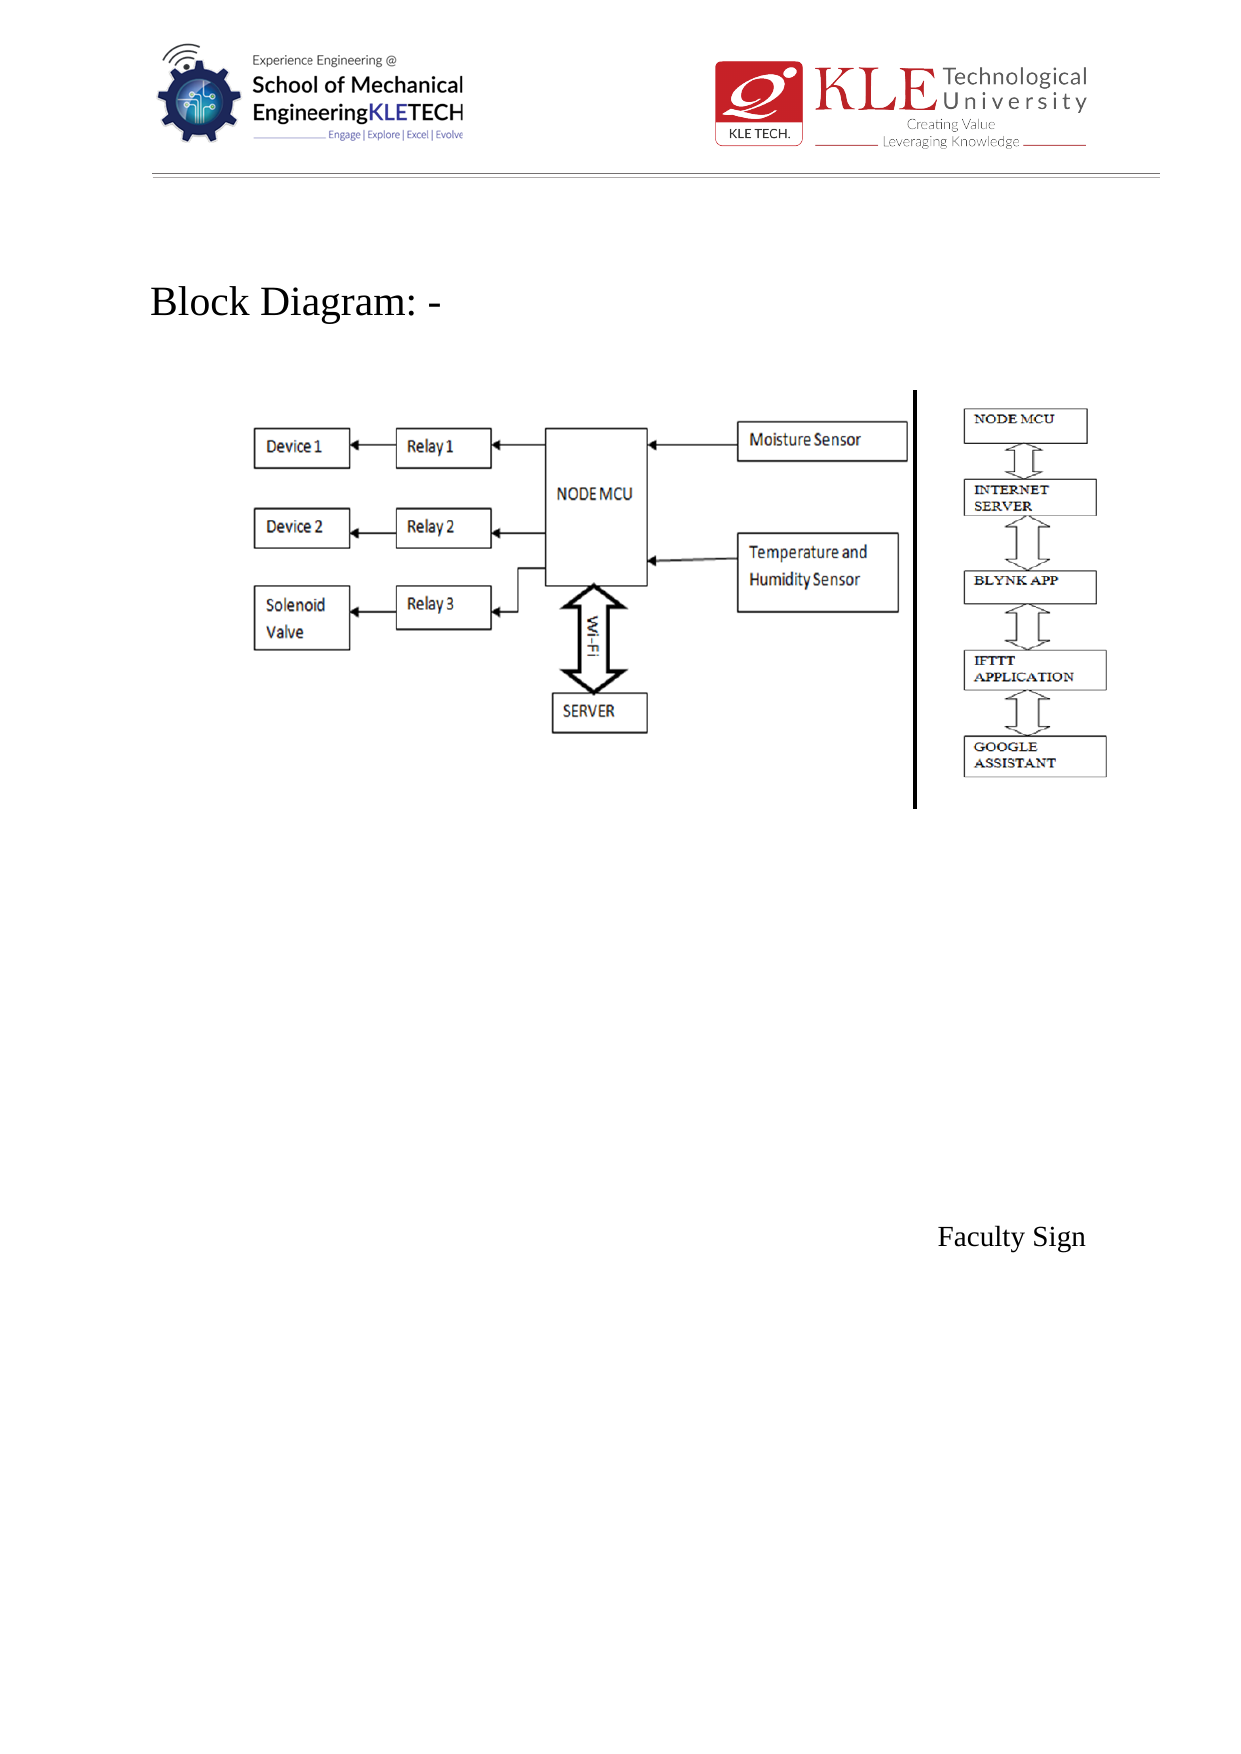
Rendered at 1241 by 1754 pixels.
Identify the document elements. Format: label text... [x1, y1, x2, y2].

picture [154, 42, 463, 142]
picture [715, 56, 1091, 150]
text Block Diagram: - [150, 276, 1090, 324]
picture [225, 390, 1166, 809]
text Faculty Sign [150, 1219, 1090, 1253]
